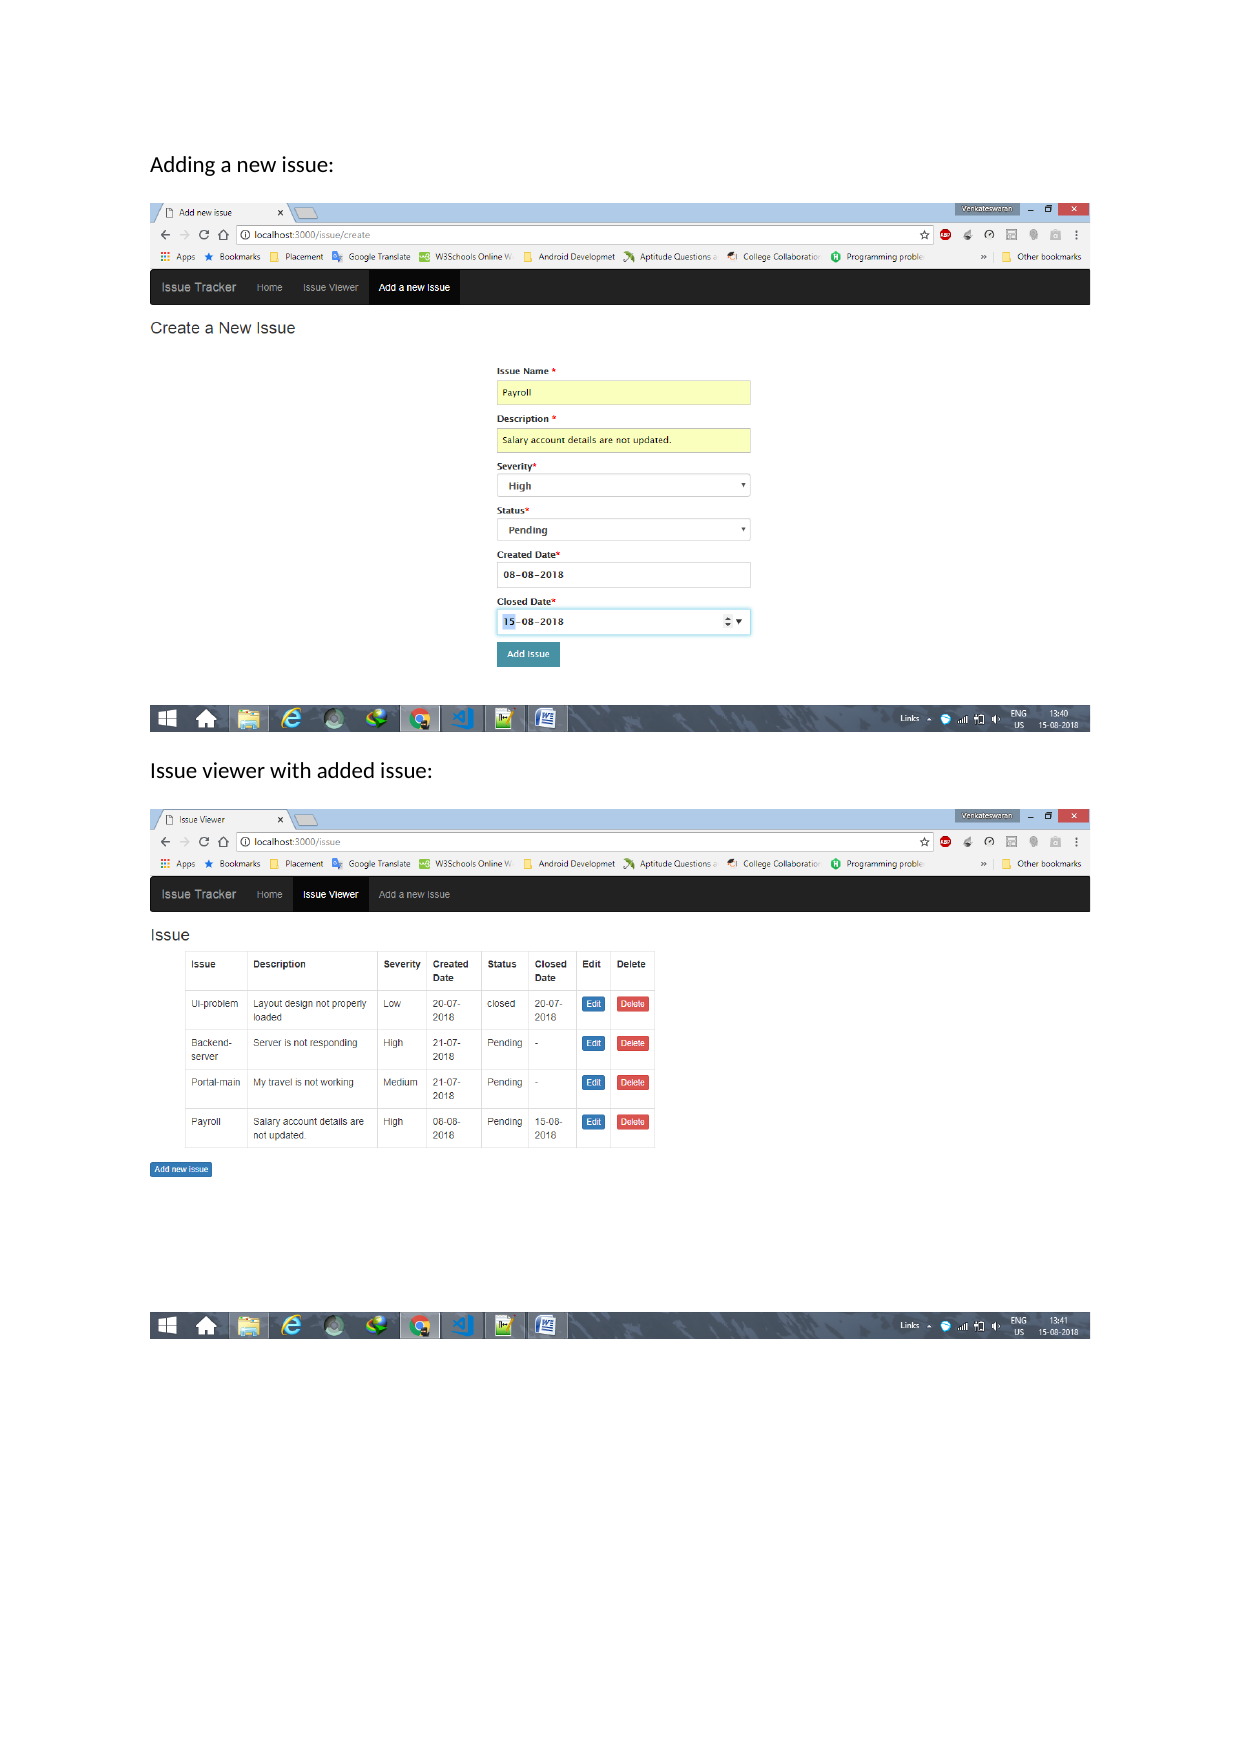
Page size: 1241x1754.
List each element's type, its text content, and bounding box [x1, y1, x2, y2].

text Issue viewer with added issue: [150, 757, 1090, 785]
picture [150, 809, 1091, 1339]
picture [150, 203, 1091, 732]
text Adding a new issue: [150, 150, 1090, 178]
